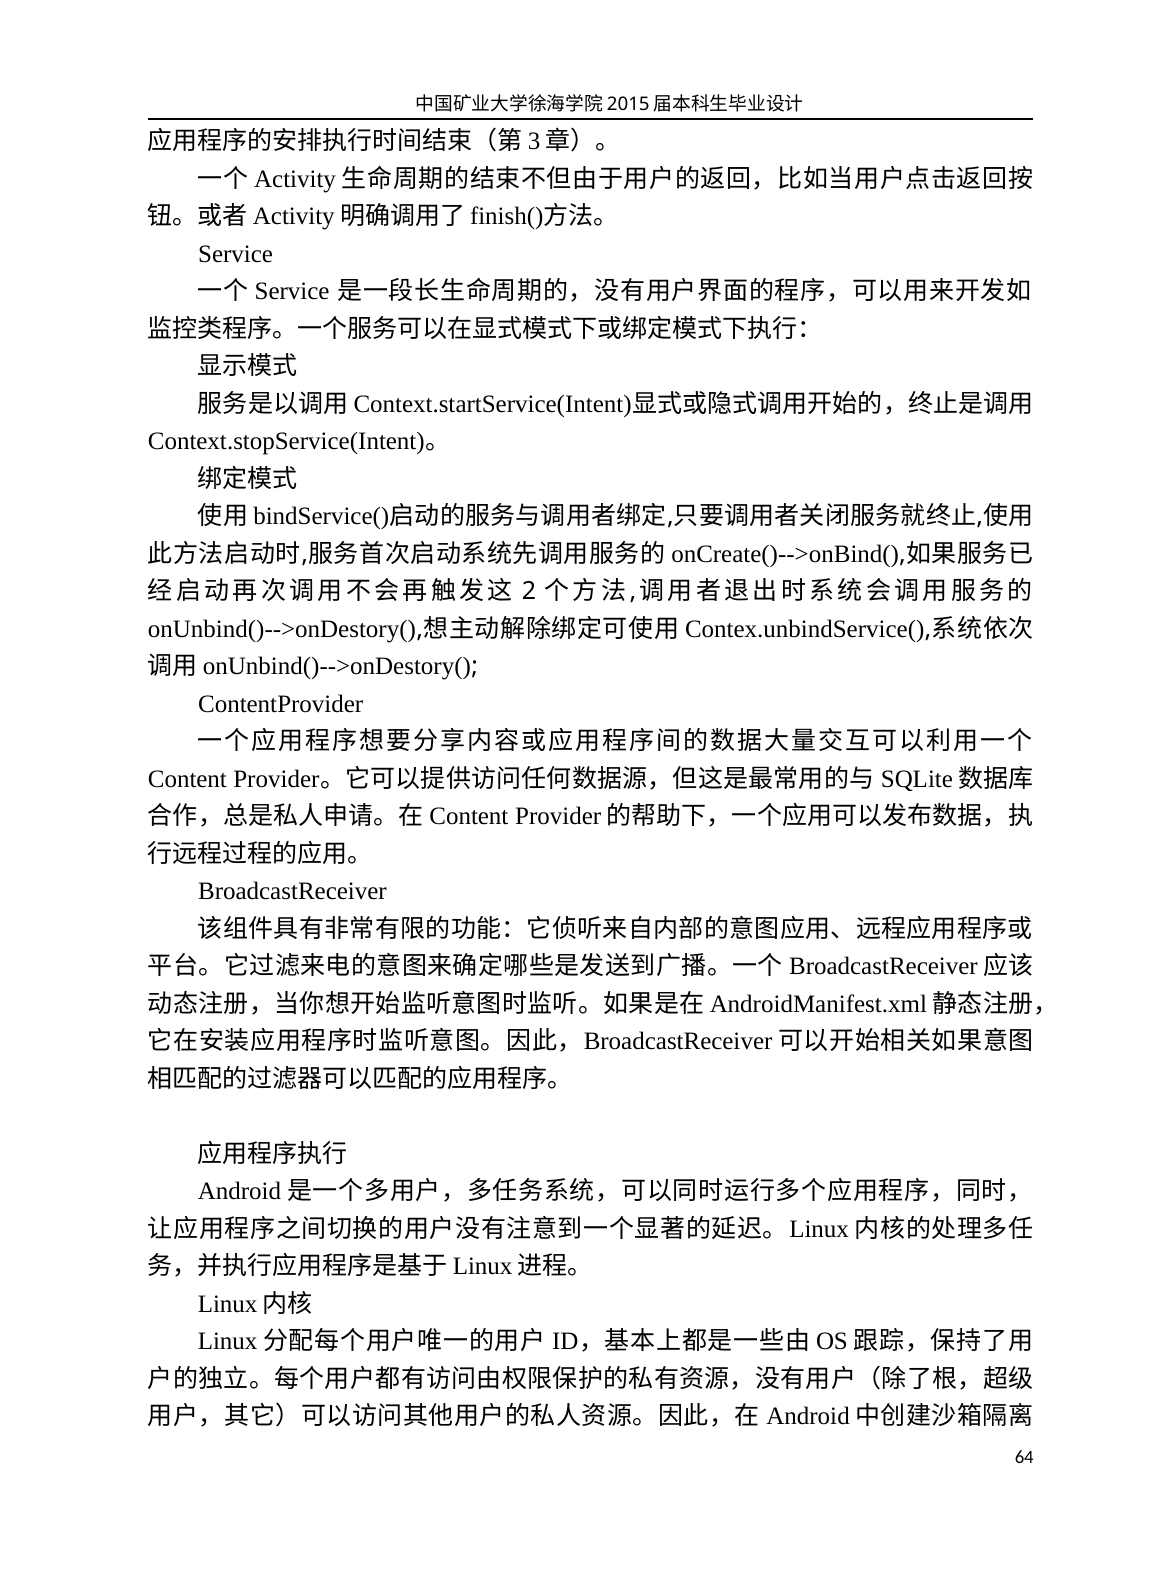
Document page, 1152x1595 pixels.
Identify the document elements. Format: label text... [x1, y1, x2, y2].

text 绑定模式 [148, 457, 1033, 494]
text 一个Activity生命周期的结束不但由于用户的返回，比如当用户点击返回按钮。或者Activity明确调用了finish()方法。 [148, 157, 1033, 232]
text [148, 120, 1033, 157]
text 该组件具有非常有限的功能：它侦听来自内部的意图应用、远程应用程序或平台。它过滤来电的意图来确定哪些是发送到广播。一个BroadcastReceiver应该动态注册，当你想开始监听意图时监听。如果是在AndroidManifest.xml静态注册，它在安装应用程序时监听意图。因此，BroadcastReceiver可以开始相关如果意图相匹配的过滤器可以匹配的应用程序。 [148, 907, 1033, 1094]
text 应用程序执行 [148, 1132, 1033, 1169]
text ContentProvider [148, 682, 1033, 719]
text 一个应用程序想要分享内容或应用程序间的数据大量交互可以利用一个Content Provider。它可以提供访问任何数据源，但这是最常用的与SQLite数据库合作，总是私人申请。在Content Provider的帮助下，一个应用可以发布数据，执行远程过程的应用。 [148, 719, 1033, 869]
text 显示模式 [148, 344, 1033, 382]
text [148, 1319, 1033, 1432]
text Service [148, 232, 1033, 269]
text 服务是以调用Context.startService(Intent)显式或隐式调用开始的，终止是调用Context.stopService(Intent)。 [148, 382, 1033, 457]
text Android是一个多用户，多任务系统，可以同时运行多个应用程序，同时，让应用程序之间切换的用户没有注意到一个显著的延迟。Linux内核的处理多任务，并执行应用程序是基于Linux进程。 [148, 1169, 1033, 1282]
text BroadcastReceiver [148, 869, 1033, 907]
text Linux内核 [148, 1282, 1033, 1319]
text 一个Service 是一段长生命周期的，没有用户界面的程序，可以用来开发如监控类程序。一个服务可以在显式模式下或绑定模式下执行： [148, 269, 1033, 344]
text 使用bindService()启动的服务与调用者绑定,只要调用者关闭服务就终止,使用此方法启动时,服务首次启动系统先调用服务的onCreate()-->onBind(),如果服务已经启动再次调用不会再触发这2个方法,调用者退出时系统会调用服务的onUnbind()-->onDestory(),想主动解除绑定可使用Contex.unbindService(),系统依次调用onUnbind()-->onDestory(); [148, 494, 1033, 682]
